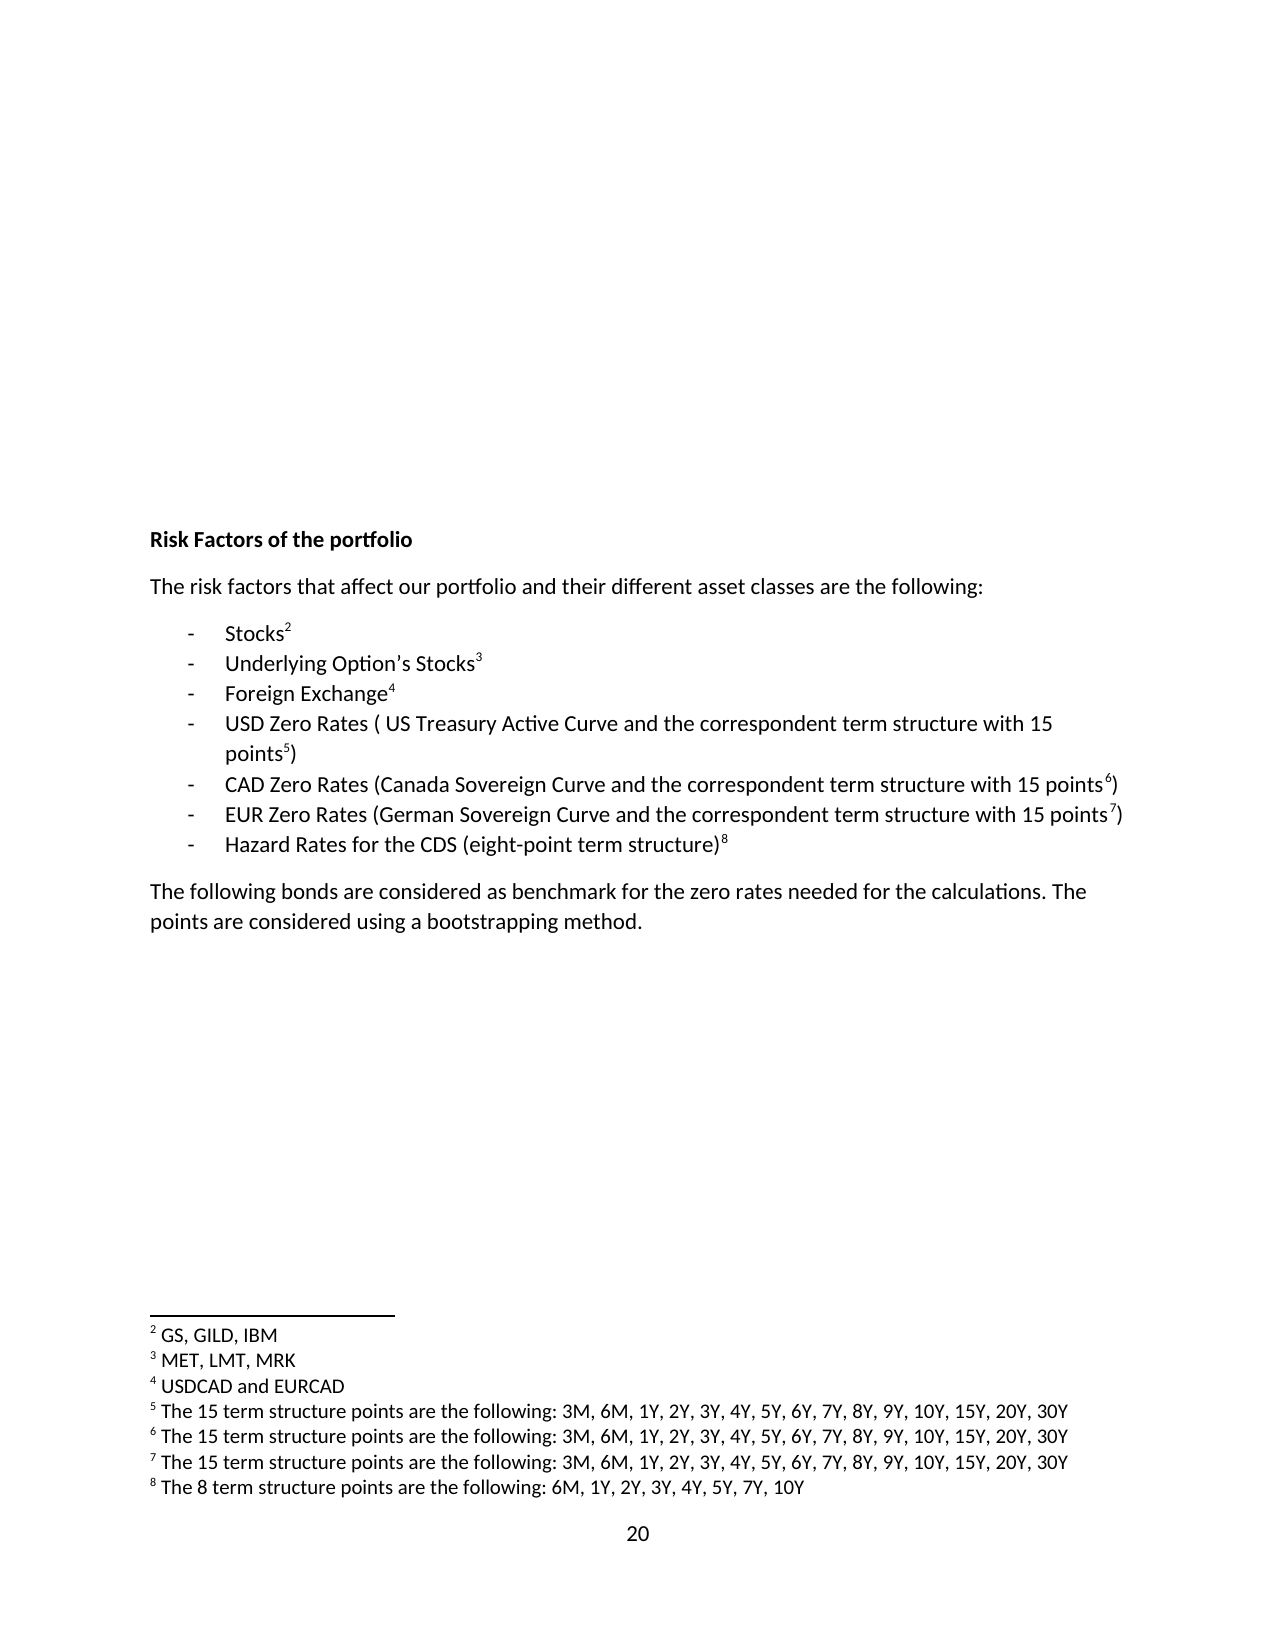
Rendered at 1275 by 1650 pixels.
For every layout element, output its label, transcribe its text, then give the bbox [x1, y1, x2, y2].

list Stocks [187, 619, 1125, 647]
text The following bonds are considered as benchmark for the zero rates needed for the calculations. The points are considered using a bootstrapping method. [150, 877, 1125, 935]
list Hazard Rates for the CDS (eight-point term structure) [187, 830, 1125, 858]
list CAD Zero Rates (Canada Sovereign Curve and the correspondent term structure with 15 points) [187, 770, 1125, 798]
list Foreign Exchange [187, 679, 1125, 707]
list EUR Zero Rates (German Sovereign Curve and the correspondent term structure with 15 points) [187, 800, 1125, 828]
list Underlying Option’s Stocks [187, 649, 1125, 677]
text The risk factors that affect our portfolio and their different asset classes are the following: [150, 572, 1125, 600]
text Risk Factors of the portfolio [150, 525, 1125, 553]
list USD Zero Rates ( US Treasury Active Curve and the correspondent term structure with 15 points) [187, 709, 1125, 768]
